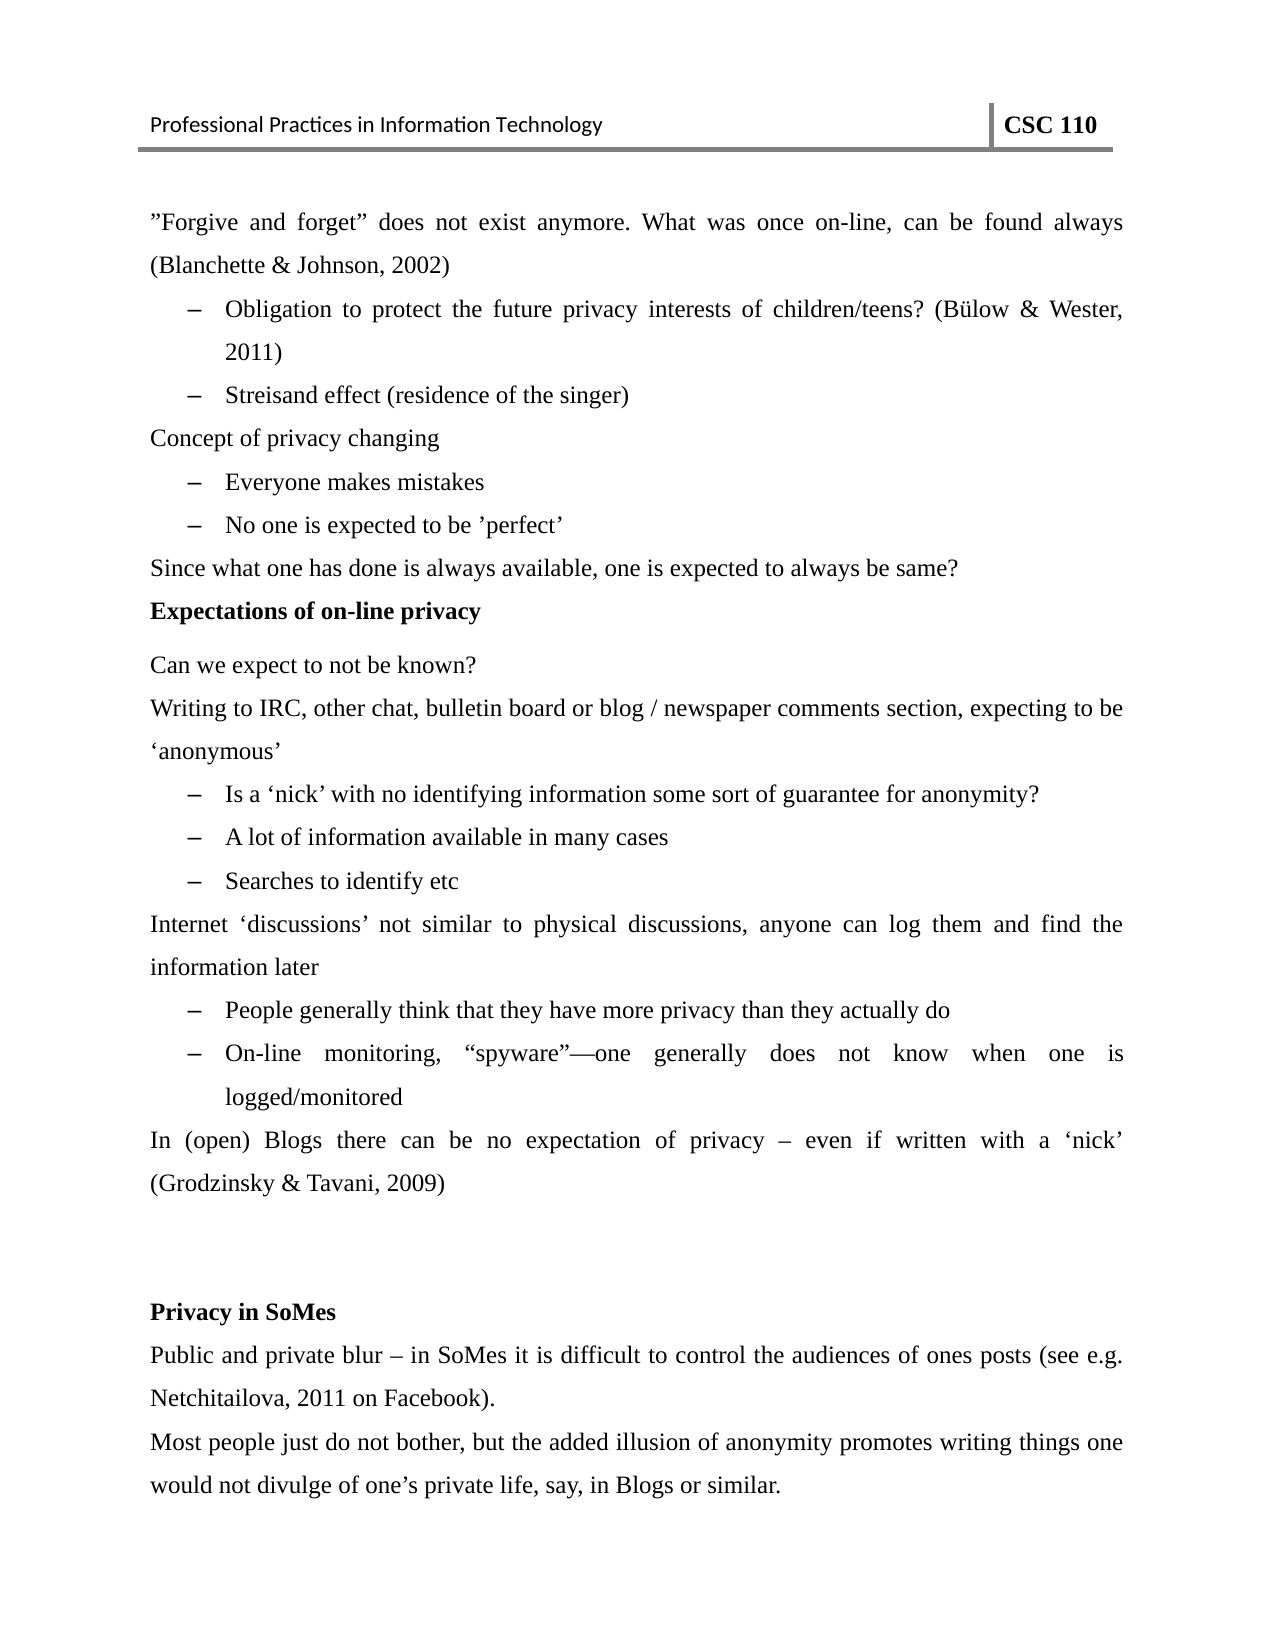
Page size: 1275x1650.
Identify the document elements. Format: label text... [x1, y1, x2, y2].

text Most people just do not bother, but the added illusion of anonymity promotes writing things one would not divulge of one’s private life, say, in Blogs or similar. [150, 1427, 1125, 1498]
text Concept of privacy changing [150, 423, 1125, 452]
list People generally think that they have more privacy than they actually do [187, 995, 1125, 1024]
text Public and private blur – in SoMes it is difficult to control the audiences of ones posts (see e.g. Netchitailova, 2011 on Facebook). [150, 1340, 1125, 1412]
text Privacy in SoMes [150, 1297, 1125, 1326]
text Since what one has done is always available, one is expected to always be same? [150, 553, 1125, 582]
list Searches to identify etc [187, 866, 1125, 894]
list A lot of information available in many cases [187, 822, 1125, 851]
list On-line monitoring, “spyware”—one generally does not know when one is logged/monitored [187, 1038, 1125, 1110]
text ”Forgive and forget” does not exist anymore. What was once on-line, can be found always (Blanchette & Johnson, 2002) [150, 207, 1125, 279]
list Obligation to protect the future privacy interests of children/teens? (Bülow & Wester, 2011) [187, 294, 1125, 366]
list Streisand effect (residence of the singer) [187, 380, 1125, 409]
text Expectations of on-line privacy [150, 596, 1125, 625]
list Is a ‘nick’ with no identifying information some sort of guarantee for anonymity? [187, 779, 1125, 808]
list No one is expected to be ’perfect’ [187, 510, 1125, 538]
text Internet ‘discussions’ not similar to physical discussions, anyone can log them and find the information later [150, 909, 1125, 981]
text In (open) Blogs there can be no expectation of privacy – even if written with a ‘nick’ (Grodzinsky & Tavani, 2009) [150, 1125, 1125, 1197]
text Writing to IRC, other chat, bulletin board or blog / newspaper comments section, expecting to be ‘anonymous’ [150, 693, 1125, 765]
text Can we expect to not be known? [150, 650, 1125, 678]
list Everyone makes mistakes [187, 466, 1125, 495]
